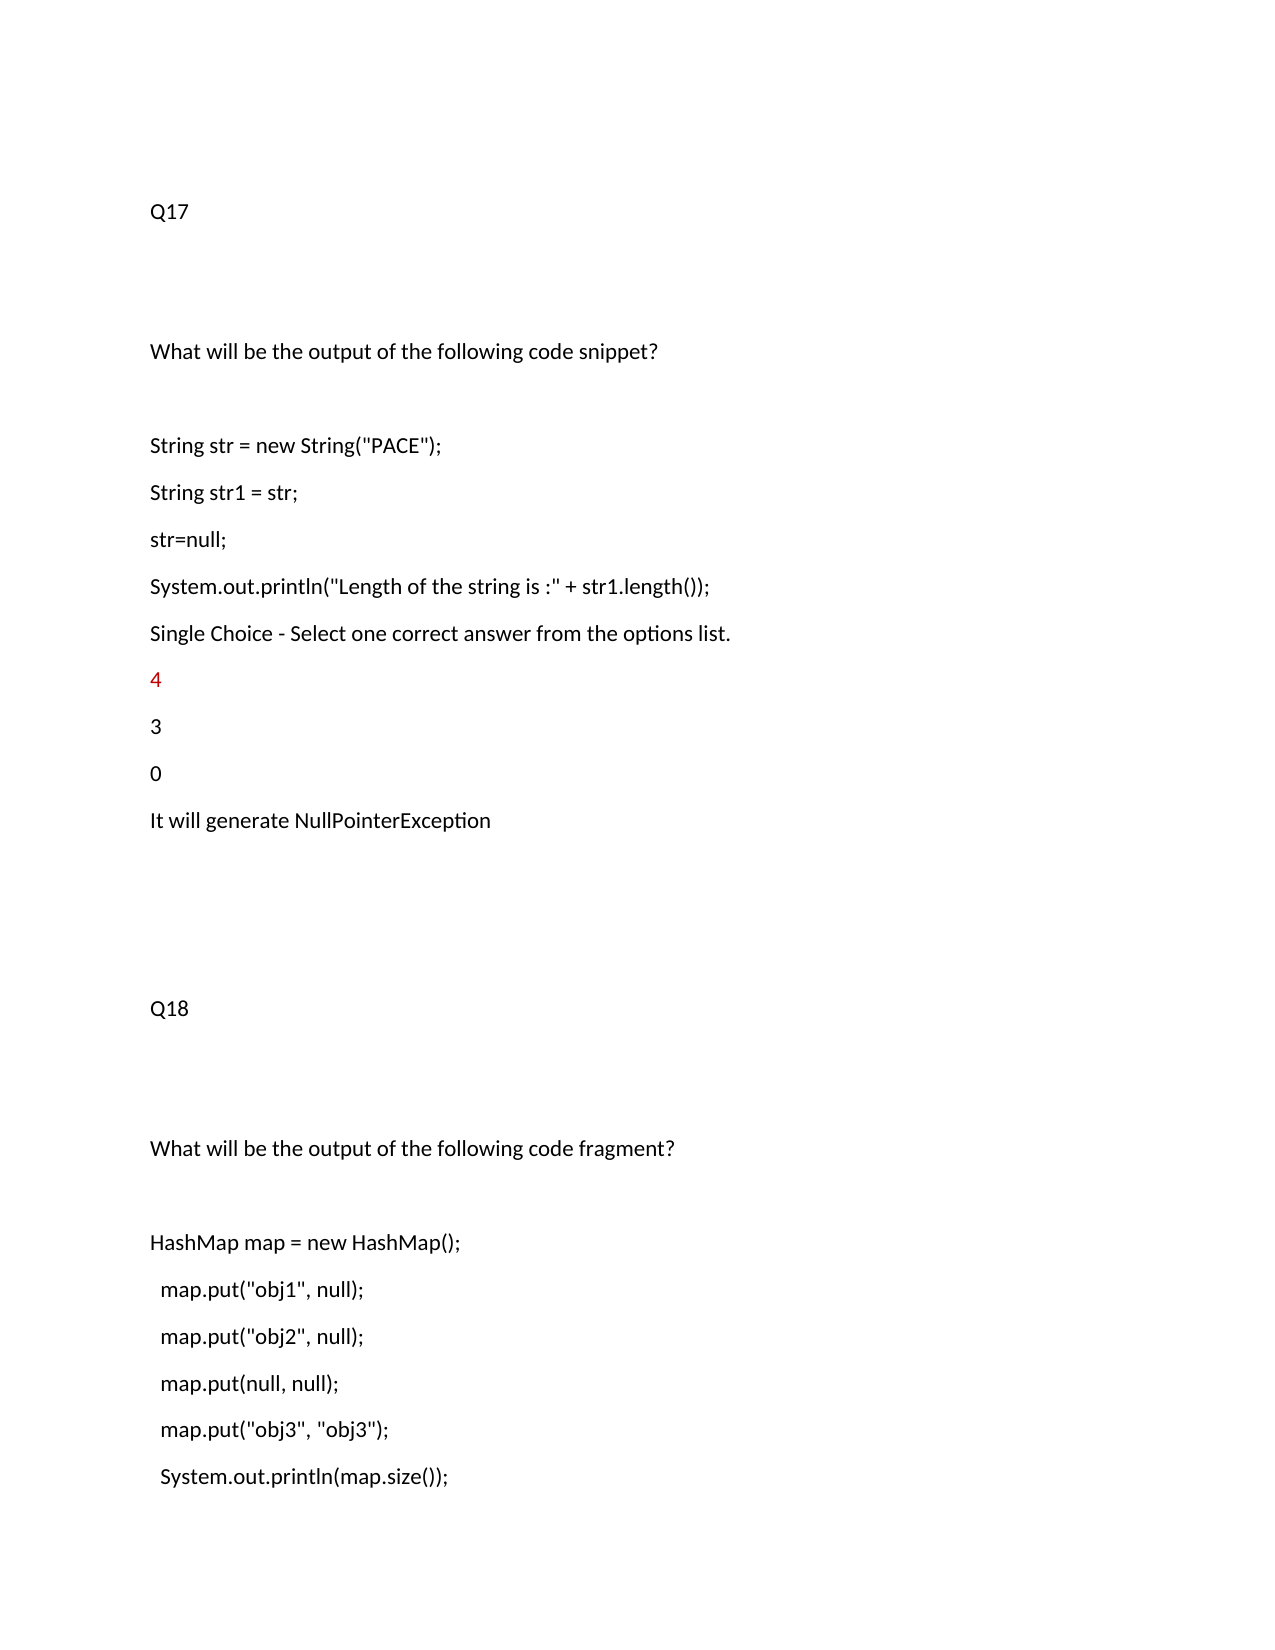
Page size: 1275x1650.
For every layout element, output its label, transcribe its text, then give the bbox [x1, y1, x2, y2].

text map.put(null, null); [150, 1369, 1125, 1397]
text Single Choice - Select one correct answer from the options list. [150, 619, 1125, 647]
text map.put("obj3", "obj3"); [150, 1416, 1125, 1444]
text System.out.println("Length of the string is :" + str1.length()); [150, 572, 1125, 600]
text String str = new String("PACE"); [150, 431, 1125, 459]
text str=null; [150, 525, 1125, 553]
text map.put("obj1", null); [150, 1275, 1125, 1303]
text What will be the output of the following code snippet? [150, 337, 1125, 366]
text 0 [150, 759, 1125, 787]
text 4 [150, 666, 1125, 694]
text Q18 [150, 994, 1125, 1022]
text System.out.println(map.size()); [150, 1462, 1125, 1491]
text What will be the output of the following code fragment? [150, 1134, 1125, 1162]
text 3 [150, 712, 1125, 741]
text map.put("obj2", null); [150, 1322, 1125, 1350]
text HashMap map = new HashMap(); [150, 1228, 1125, 1256]
text String str1 = str; [150, 478, 1125, 506]
text Q17 [150, 197, 1125, 225]
text It will generate NullPointerException [150, 806, 1125, 834]
